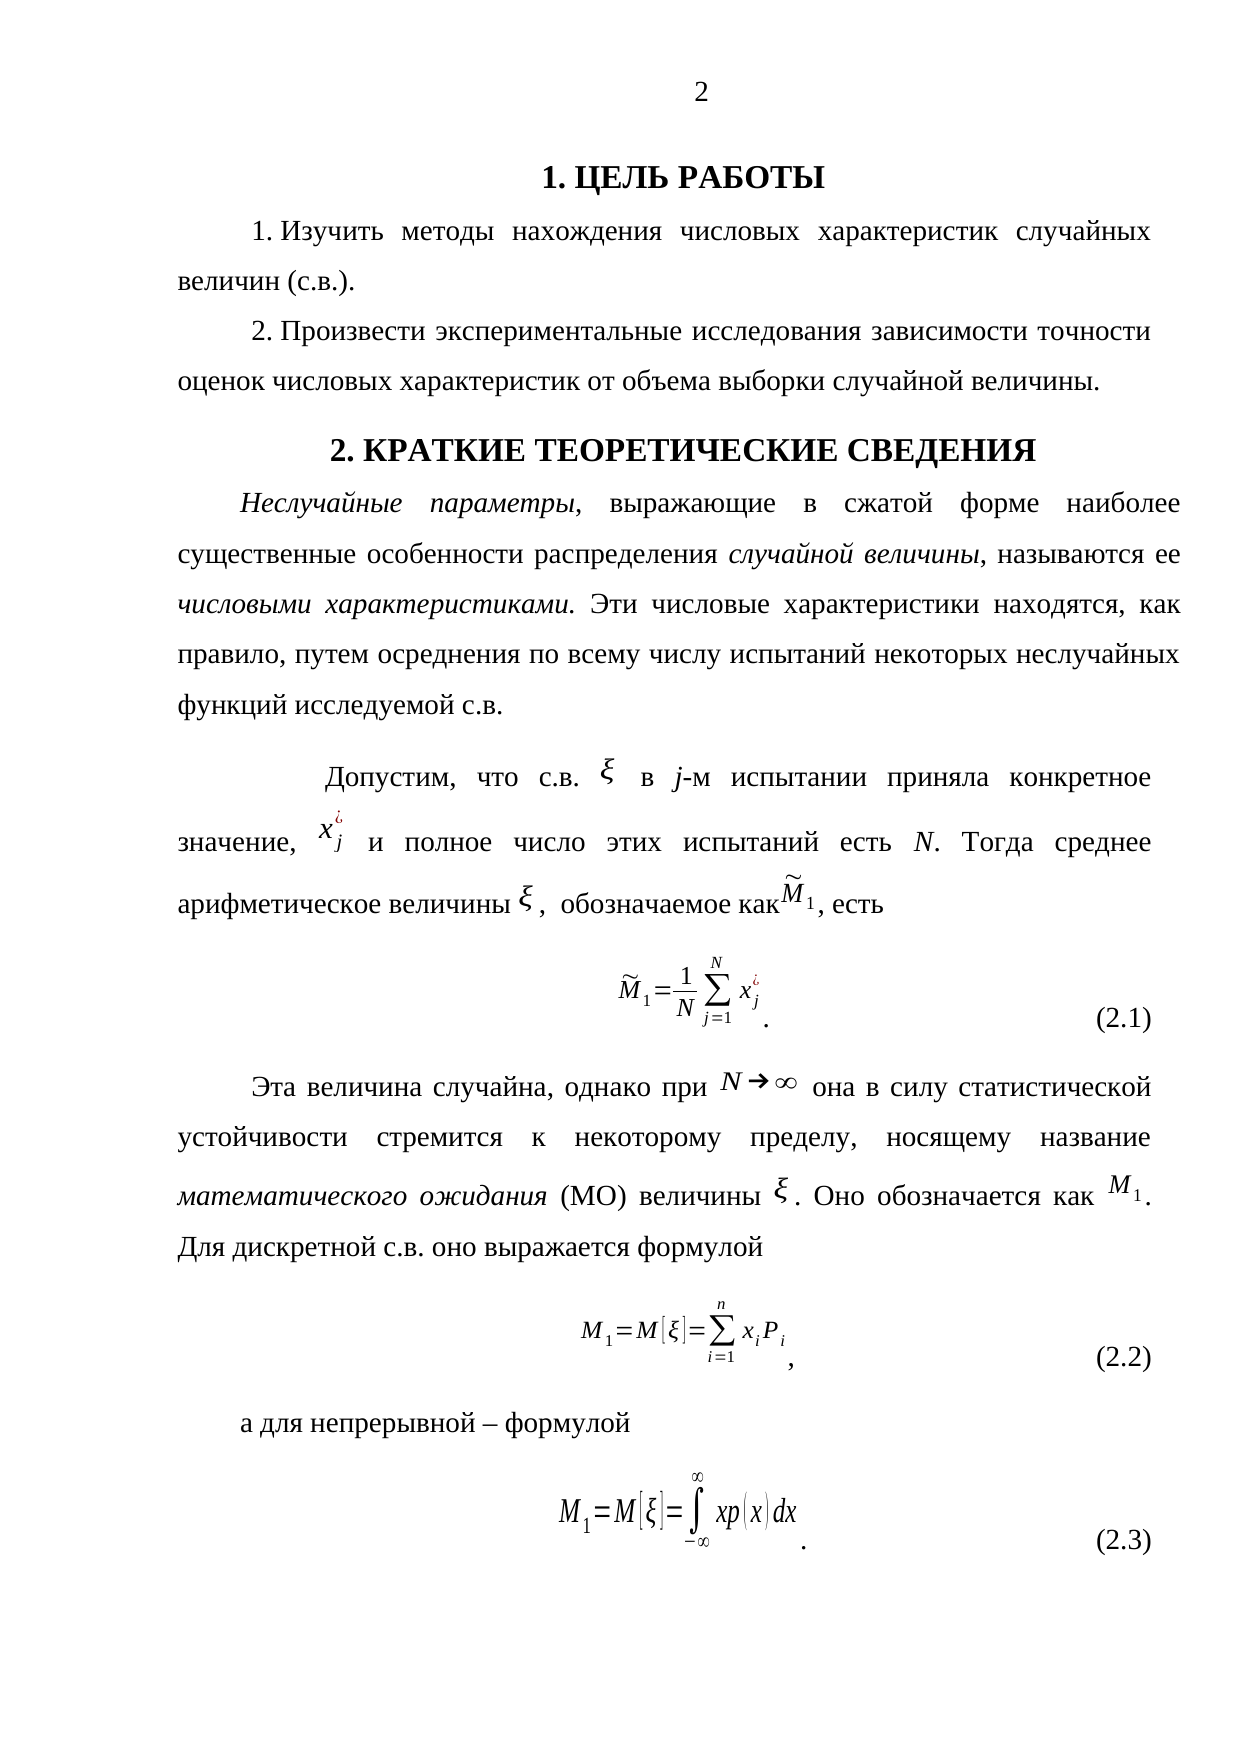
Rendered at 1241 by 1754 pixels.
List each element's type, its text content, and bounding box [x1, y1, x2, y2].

subtitle КРАТКИЕ ТЕОРЕТИЧЕСКИЕ СВЕДЕНИЯ [214, 431, 1152, 469]
list Изучить методы нахождения числовых характеристик случайных величин (с.в.). [177, 213, 1152, 296]
text , (2.2) [177, 1296, 1152, 1372]
text а для непрерывной – формулой [177, 1406, 1181, 1439]
text Неслучайные параметры, выражающие в сжатой форме наиболее существенные особенности распределения случайной величины, называются ее числовыми характеристиками. Эти числовые характеристики находятся, как правило, путем осреднения по всему числу испытаний некоторых неслучайных функций исследуемой с.в. [177, 486, 1181, 720]
subtitle ЦЕЛЬ РАБОТЫ [214, 158, 1152, 196]
text Эта величина случайна, однако при она в силу статистической устойчивости стремится к некоторому пределу, носящему название математического ожидания (МО) величины . Оно обозначается как . Для дискретной с.в. оно выражается формулой [177, 1067, 1152, 1262]
text . (2.1) [177, 953, 1152, 1033]
text . (2.3) [177, 1473, 1152, 1555]
text Допустим, что с.в. в j-м испытании приняла конкретное значение, и полное число этих испытаний есть N. Тогда среднее арифметическое величины , обозначаемое как, есть [177, 754, 1152, 920]
list Произвести экспериментальные исследования зависимости точности оценок числовых характеристик от объема выборки случайной величины. [177, 313, 1152, 397]
